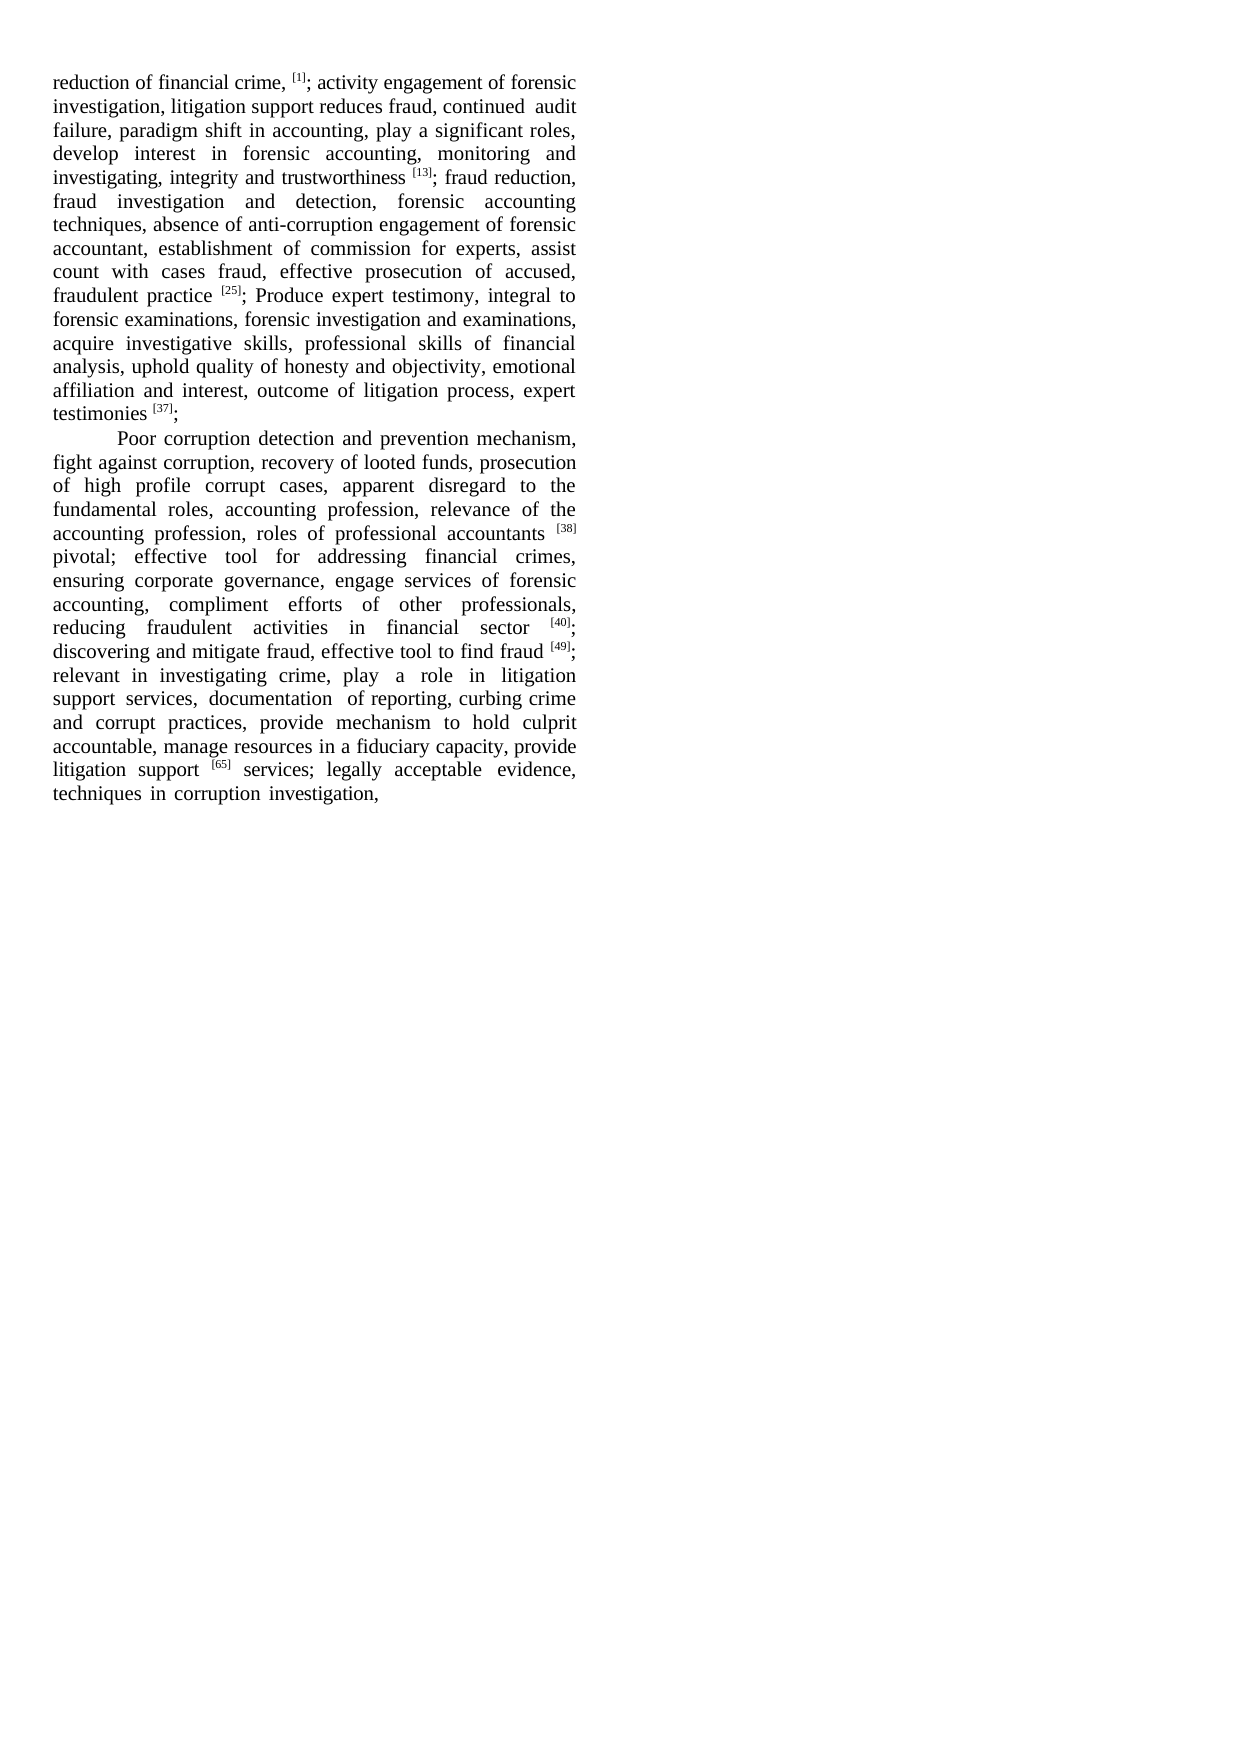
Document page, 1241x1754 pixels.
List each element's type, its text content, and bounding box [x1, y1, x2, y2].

text reduction of financial crime, [1]; activity engagement of forensic investigation, litigation support reduces fraud, continued audit failure, paradigm shift in accounting, play a significant roles, develop interest in forensic accounting, monitoring and investigating, integrity and trustworthiness [13]; fraud reduction, fraud investigation and detection, forensic accounting techniques, absence of anti-corruption engagement of forensic accountant, establishment of commission for experts, assist count with cases fraud, effective prosecution of accused, fraudulent practice [25]; Produce expert testimony, integral to forensic examinations, forensic investigation and examinations, acquire investigative skills, professional skills of financial analysis, uphold quality of honesty and objectivity, emotional affiliation and interest, outcome of litigation process, expert testimonies [37]; [53, 71, 576, 425]
text Poor corruption detection and prevention mechanism, fight against corruption, recovery of looted funds, prosecution of high profile corrupt cases, apparent disregard to the fundamental roles, accounting profession, relevance of the accounting profession, roles of professional accountants [38] pivotal; effective tool for addressing financial crimes, ensuring corporate governance, engage services of forensic accounting, compliment efforts of other professionals, reducing fraudulent activities in financial sector [40]; discovering and mitigate fraud, effective tool to find fraud [49]; relevant in investigating crime, play a role in litigation support services, documentation of reporting, curbing crime and corrupt practices, provide mechanism to hold culprit accountable, manage resources in a fiduciary capacity, provide litigation support [65] services; legally acceptable evidence, techniques in corruption investigation, [53, 427, 576, 805]
